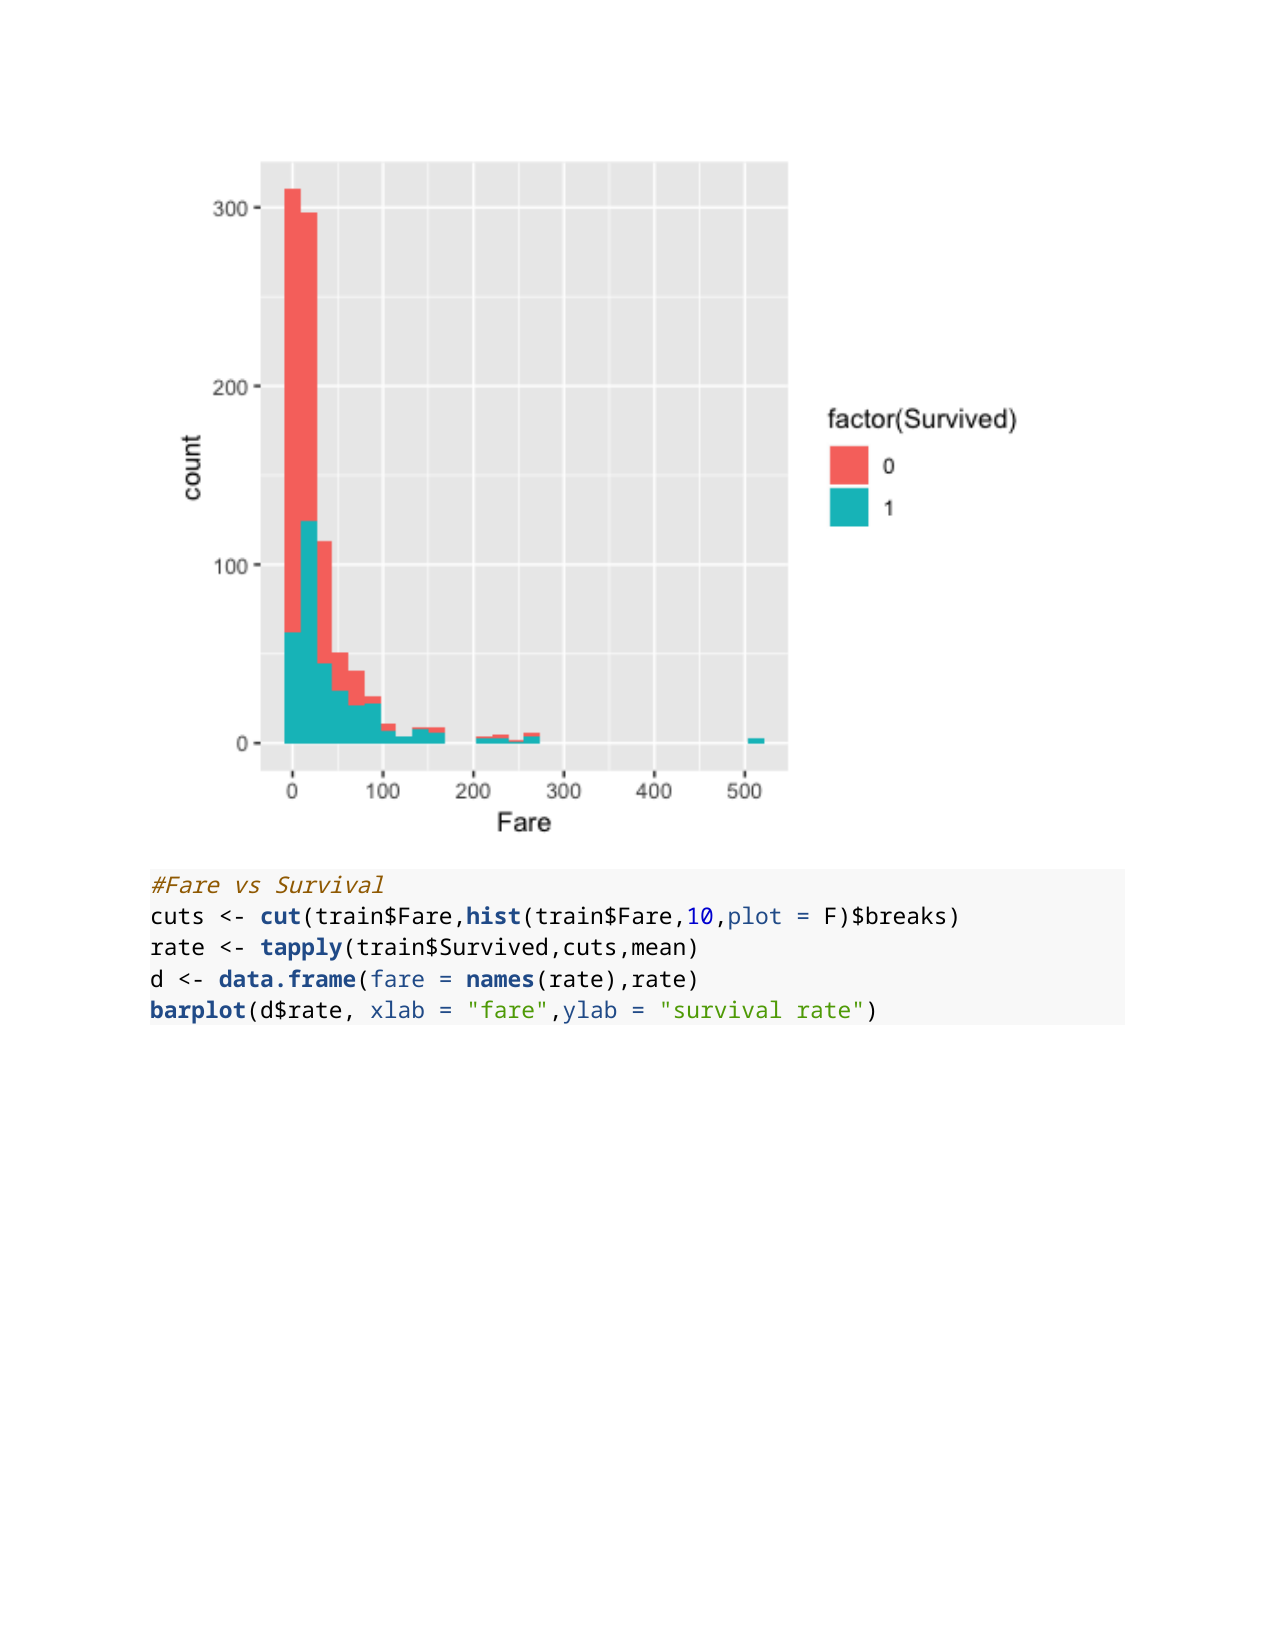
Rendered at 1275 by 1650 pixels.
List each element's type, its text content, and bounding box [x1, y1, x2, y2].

picture [168, 150, 1044, 850]
text #Fare vs Survival cuts <- cut(train$Fare,hist(train$Fare,10,plot = F)$breaks) rate <- tapply(train$Survived,cuts,mean) d <- data.frame(fare = names(rate),rate) barplot(d$rate, xlab = "fare",ylab = "survival rate") [150, 869, 1125, 1025]
